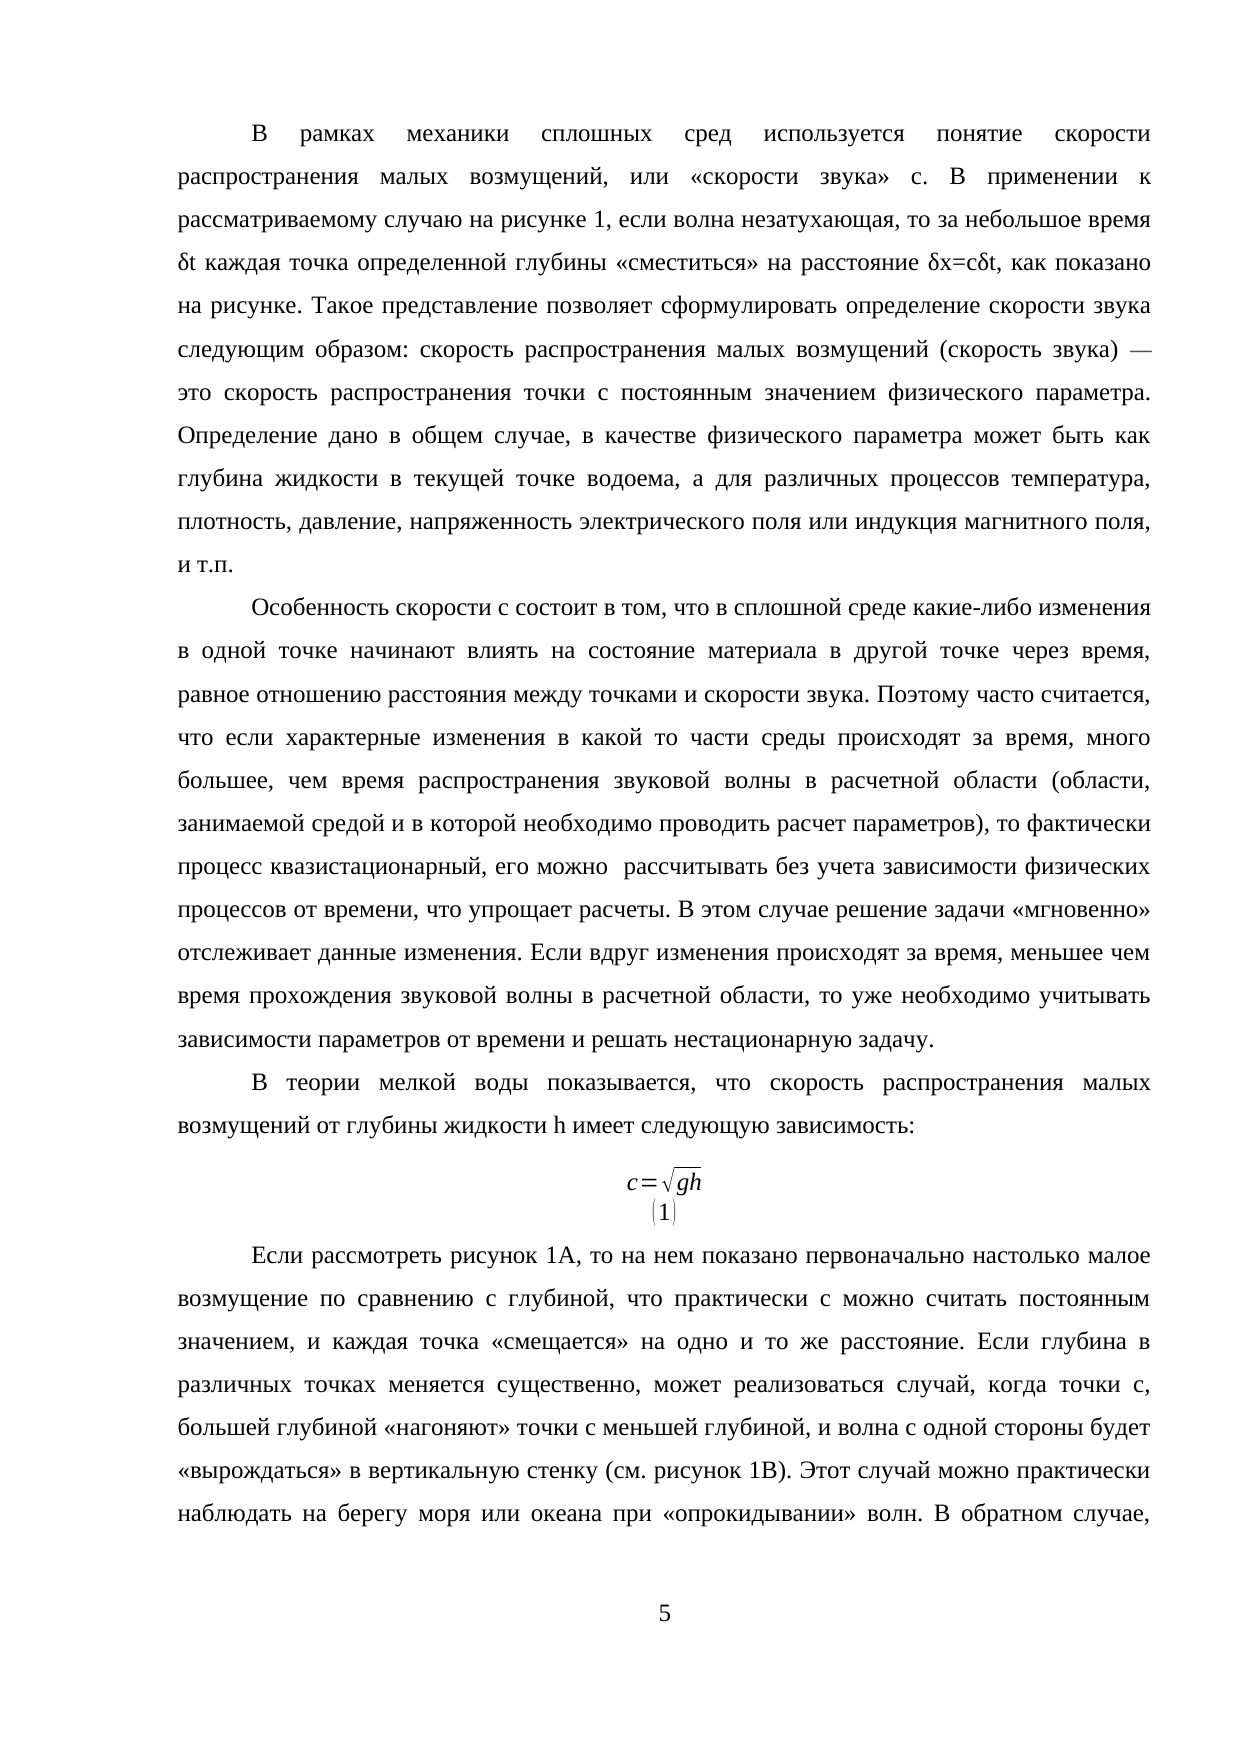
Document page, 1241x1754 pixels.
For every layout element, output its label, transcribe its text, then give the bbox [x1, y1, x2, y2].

text Особенность скорости c состоит в том, что в сплошной среде какие-либо изменения в одной точке начинают влиять на состояние материала в другой точке через время, равное отношению расстояния между точками и скорости звука. Поэтому часто считается, что если характерные изменения в какой то части среды происходят за время, много большее, чем время распространения звуковой волны в расчетной области (области, занимаемой средой и в которой необходимо проводить расчет параметров), то фактически процесс квазистационарный, его можно рассчитывать без учета зависимости физических процессов от времени, что упрощает расчеты. В этом случае решение задачи «мгновенно» отслеживает данные изменения. Если вдруг изменения происходят за время, меньшее чем время прохождения звуковой волны в расчетной области, то уже необходимо учитывать зависимости параметров от времени и решать нестационарную задачу. [177, 592, 1152, 1052]
text В рамках механики сплошных сред используется понятие скорости распространения малых возмущений, или «скорости звука» c. В применении к рассматриваемому случаю на рисунке 1, если волна незатухающая, то за небольшое время δt каждая точка определенной глубины «сместиться» на расстояние δx=cδt, как показано на рисунке. Такое представление позволяет сформулировать определение скорости звука следующим образом: скорость распространения малых возмущений (скорость звука) — это скорость распространения точки с постоянным значением физического параметра. Определение дано в общем случае, в качестве физического параметра может быть как глубина жидкости в текущей точке водоема, а для различных процессов температура, плотность, давление, напряженность электрического поля или индукция магнитного поля, и т.п. [177, 118, 1152, 578]
text В теории мелкой воды показывается, что скорость распространения малых возмущений от глубины жидкости h имеет следующую зависимость: [177, 1067, 1152, 1139]
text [177, 1240, 1152, 1527]
